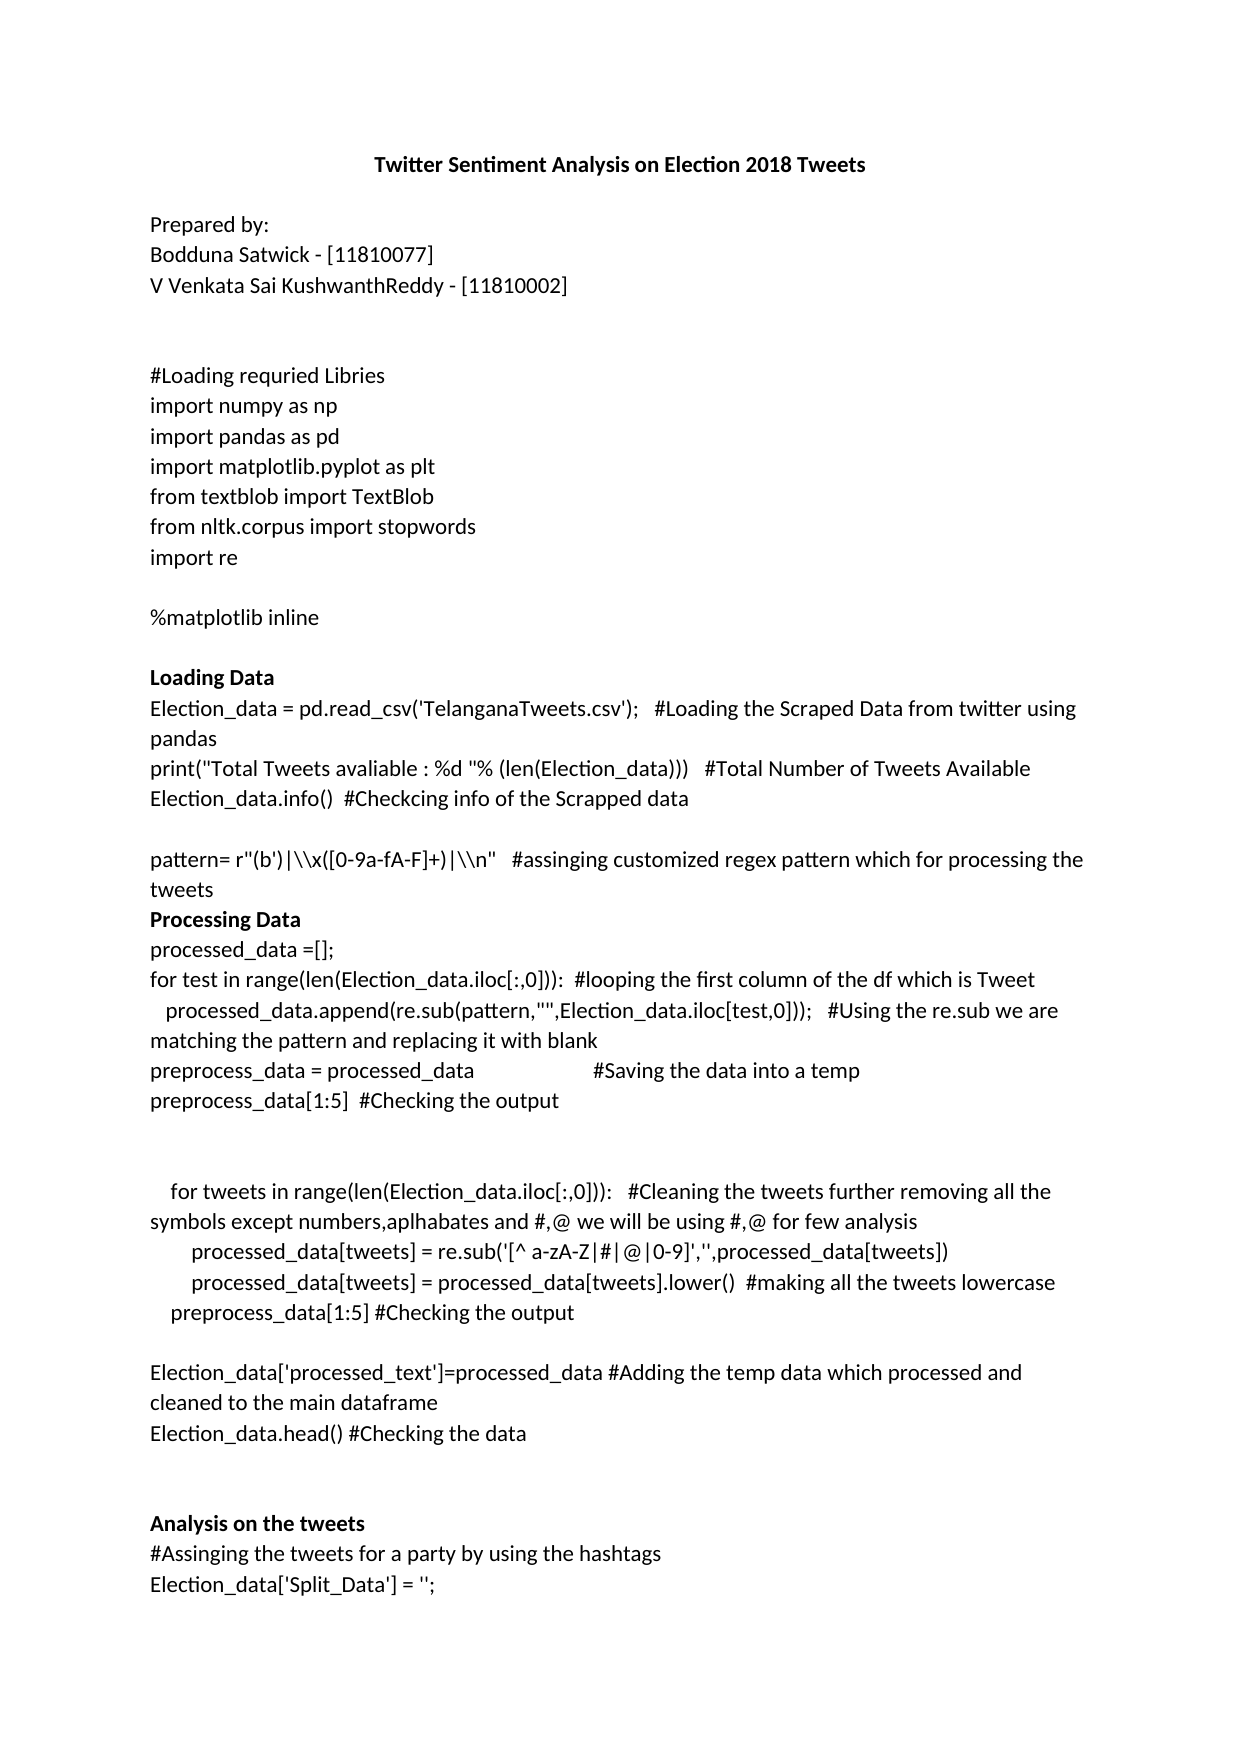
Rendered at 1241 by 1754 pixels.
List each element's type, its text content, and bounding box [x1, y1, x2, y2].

text Analysis on the tweets [150, 1509, 1090, 1537]
text Election_data = pd.read_csv('TelanganaTweets.csv'); #Loading the Scraped Data from twitter using pandas [150, 694, 1090, 752]
text processed_data.append(re.sub(pattern,"",Election_data.iloc[test,0])); #Using the re.sub we are matching the pattern and replacing it with blank [150, 996, 1090, 1054]
text V Venkata Sai KushwanthReddy - [11810002] [150, 271, 1090, 299]
text Election_data['processed_text']=processed_data #Adding the temp data which processed and cleaned to the main dataframe [150, 1358, 1090, 1417]
text Loading Data [150, 663, 1090, 692]
text import re [150, 543, 1090, 571]
text Processing Data [150, 905, 1090, 933]
text Election_data.head() #Checking the data [150, 1419, 1090, 1447]
text Prepared by: [150, 210, 1090, 238]
text preprocess_data[1:5] #Checking the output [150, 1298, 1090, 1326]
text from textblob import TextBlob [150, 482, 1090, 510]
text from nltk.corpus import stopwords [150, 512, 1090, 541]
text %matplotlib inline [150, 603, 1090, 631]
text Bodduna Satwick - [11810077] [150, 241, 1090, 269]
text import matplotlib.pyplot as plt [150, 452, 1090, 480]
text preprocess_data = processed_data #Saving the data into a temp [150, 1056, 1090, 1084]
text for tweets in range(len(Election_data.iloc[:,0])): #Cleaning the tweets further removing all the symbols except numbers,aplhabates and #,@ we will be using #,@ for few analysis [150, 1177, 1090, 1235]
text #Assinging the tweets for a party by using the hashtags [150, 1539, 1090, 1568]
text preprocess_data[1:5] #Checking the output [150, 1086, 1090, 1114]
text import pandas as pd [150, 422, 1090, 450]
text processed_data[tweets] = re.sub('[^ a-zA-Z|#|@|0-9]','',processed_data[tweets]) [150, 1237, 1090, 1266]
text for test in range(len(Election_data.iloc[:,0])): #looping the first column of the df which is Tweet [150, 966, 1090, 994]
text print("Total Tweets avaliable : %d "% (len(Election_data))) #Total Number of Tweets Available [150, 754, 1090, 782]
text #Loading requried Libries [150, 361, 1090, 389]
text pattern= r"(b')|\\x([0-9a-fA-F]+)|\\n" #assinging customized regex pattern which for processing the tweets [150, 845, 1090, 903]
text Twitter Sentiment Analysis on Election 2018 Tweets [150, 150, 1090, 178]
text Election_data['Split_Data'] = ''; [150, 1570, 1090, 1598]
text processed_data =[]; [150, 935, 1090, 963]
text import numpy as np [150, 392, 1090, 420]
text processed_data[tweets] = processed_data[tweets].lower() #making all the tweets lowercase [150, 1268, 1090, 1296]
text Election_data.info() #Checkcing info of the Scrapped data [150, 784, 1090, 812]
